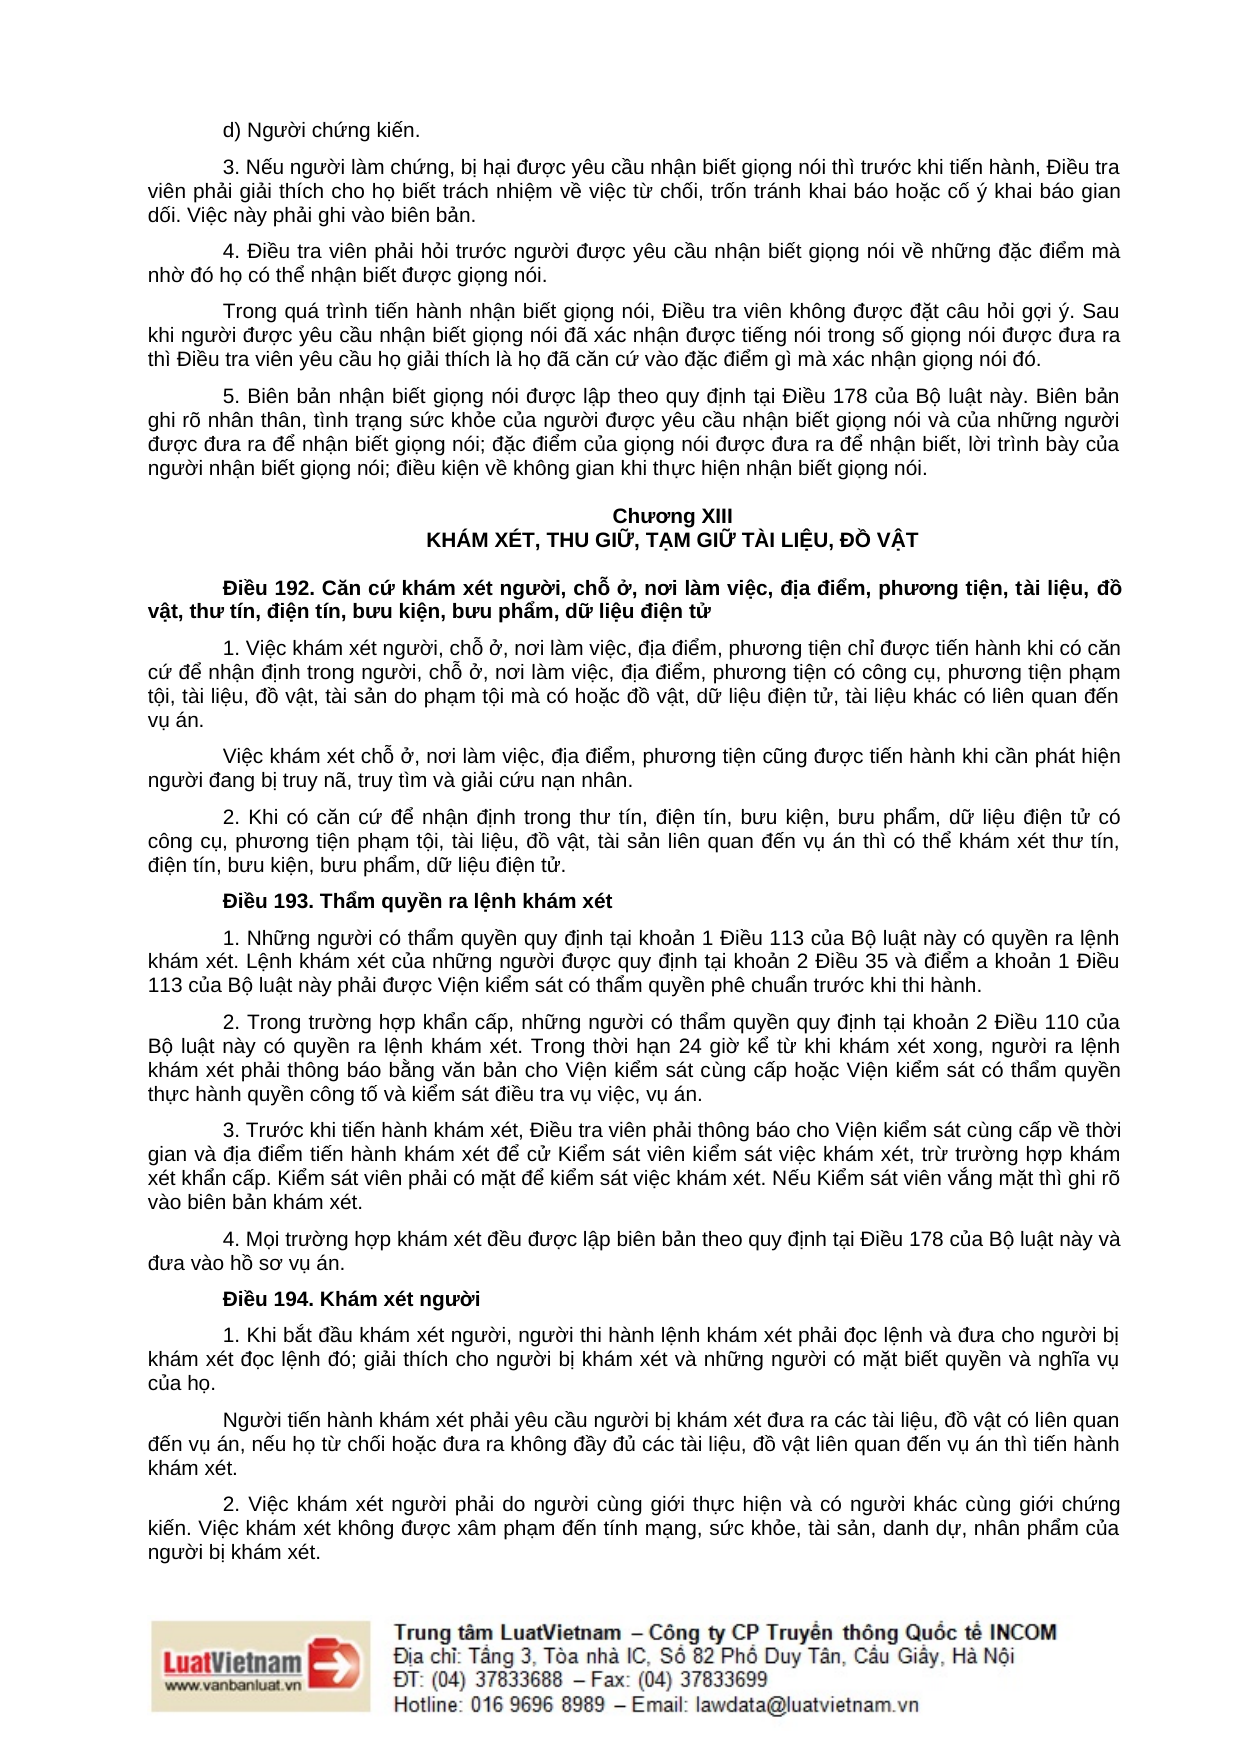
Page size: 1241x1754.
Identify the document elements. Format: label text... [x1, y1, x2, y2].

text 1. Việc khám xét người, chỗ ở, nơi làm việc, địa điểm, phương tiện chỉ được tiến hành khi có căn cứ để nhận định trong người, chỗ ở, nơi làm việc, địa điểm, phương tiện có công cụ, phương tiện phạm tội, tài liệu, đồ vật, tài sản do phạm tội mà có hoặc đồ vật, dữ liệu điện tử, tài liệu khác có liên quan đến vụ án. [148, 636, 1122, 732]
text 2. Khi có căn cứ để nhận định trong thư tín, điện tín, bưu kiện, bưu phẩm, dữ liệu điện tử có công cụ, phương tiện phạm tội, tài liệu, đồ vật, tài sản liên quan đến vụ án thì có thể khám xét thư tín, điện tín, bưu kiện, bưu phẩm, dữ liệu điện tử. [148, 804, 1122, 876]
text 1. Những người có thẩm quyền quy định tại khoản 1 Điều 113 của Bộ luật này có quyền ra lệnh khám xét. Lệnh khám xét của những người được quy định tại khoản 2 Điều 35 và điểm a khoản 1 Điều 113 của Bộ luật này phải được Viện kiểm sát có thẩm quyền phê chuẩn trước khi thi hành. [148, 925, 1122, 997]
text Trong quá trình tiến hành nhận biết giọng nói, Điều tra viên không được đặt câu hỏi gợi ý. Sau khi người được yêu cầu nhận biết giọng nói đã xác nhận được tiếng nói trong số giọng nói được đưa ra thì Điều tra viên yêu cầu họ giải thích là họ đã căn cứ vào đặc điểm gì mà xác nhận giọng nói đó. [148, 299, 1122, 371]
text 5. Biên bản nhận biết giọng nói được lập theo quy định tại Điều 178 của Bộ luật này. Biên bản ghi rõ nhân thân, tình trạng sức khỏe của người được yêu cầu nhận biết giọng nói và của những người được đưa ra để nhận biết giọng nói; đặc điểm của giọng nói được đưa ra để nhận biết, lời trình bày của người nhận biết giọng nói; điều kiện về không gian khi thực hiện nhận biết giọng nói. [148, 384, 1122, 479]
text 2. Việc khám xét người phải do người cùng giới thực hiện và có người khác cùng giới chứng kiến. Việc khám xét không được xâm phạm đến tính mạng, sức khỏe, tài sản, danh dự, nhân phẩm của người bị khám xét. [148, 1492, 1122, 1564]
text d) Người chứng kiến. [148, 118, 1122, 142]
picture [147, 1615, 1087, 1731]
text Chương XIII [148, 503, 1122, 527]
text KHÁM XÉT, THU GIỮ, TẠM GIỮ TÀI LIỆU, ĐỒ VẬT [148, 527, 1122, 551]
text Việc khám xét chỗ ở, nơi làm việc, địa điểm, phương tiện cũng được tiến hành khi cần phát hiện người đang bị truy nã, truy tìm và giải cứu nạn nhân. [148, 744, 1122, 792]
text Điều 193. Thẩm quyền ra lệnh khám xét [148, 889, 1122, 913]
text 4. Điều tra viên phải hỏi trước người được yêu cầu nhận biết giọng nói về những đặc điểm mà nhờ đó họ có thể nhận biết được giọng nói. [148, 239, 1122, 287]
text 3. Trước khi tiến hành khám xét, Điều tra viên phải thông báo cho Viện kiểm sát cùng cấp về thời gian và địa điểm tiến hành khám xét để cử Kiểm sát viên kiểm sát việc khám xét, trừ trường hợp khám xét khẩn cấp. Kiểm sát viên phải có mặt để kiểm sát việc khám xét. Nếu Kiểm sát viên vắng mặt thì ghi rõ vào biên bản khám xét. [148, 1118, 1122, 1214]
text 3. Nếu người làm chứng, bị hại được yêu cầu nhận biết giọng nói thì trước khi tiến hành, Điều tra viên phải giải thích cho họ biết trách nhiệm về việc từ chối, trốn tránh khai báo hoặc cố ý khai báo gian dối. Việc này phải ghi vào biên bản. [148, 154, 1122, 226]
text Điều 194. Khám xét người [148, 1287, 1122, 1311]
text Người tiến hành khám xét phải yêu cầu người bị khám xét đưa ra các tài liệu, đồ vật có liên quan đến vụ án, nếu họ từ chối hoặc đưa ra không đầy đủ các tài liệu, đồ vật liên quan đến vụ án thì tiến hành khám xét. [148, 1408, 1122, 1479]
text 4. Mọi trường hợp khám xét đều được lập biên bản theo quy định tại Điều 178 của Bộ luật này và đưa vào hồ sơ vụ án. [148, 1226, 1122, 1274]
text 1. Khi bắt đầu khám xét người, người thi hành lệnh khám xét phải đọc lệnh và đưa cho người bị khám xét đọc lệnh đó; giải thích cho người bị khám xét và những người có mặt biết quyền và nghĩa vụ của họ. [148, 1323, 1122, 1395]
text 2. Trong trường hợp khẩn cấp, những người có thẩm quyền quy định tại khoản 2 Điều 110 của Bộ luật này có quyền ra lệnh khám xét. Trong thời hạn 24 giờ kể từ khi khám xét xong, người ra lệnh khám xét phải thông báo bằng văn bản cho Viện kiểm sát cùng cấp hoặc Viện kiểm sát có thẩm quyền thực hành quyền công tố và kiểm sát điều tra vụ việc, vụ án. [148, 1010, 1122, 1106]
text Điều 192. Căn cứ khám xét người, chỗ ở, nơi làm việc, địa điểm, phương tiện, tài liệu, đồ vật, thư tín, điện tín, bưu kiện, bưu phẩm, dữ liệu điện tử [148, 575, 1122, 623]
